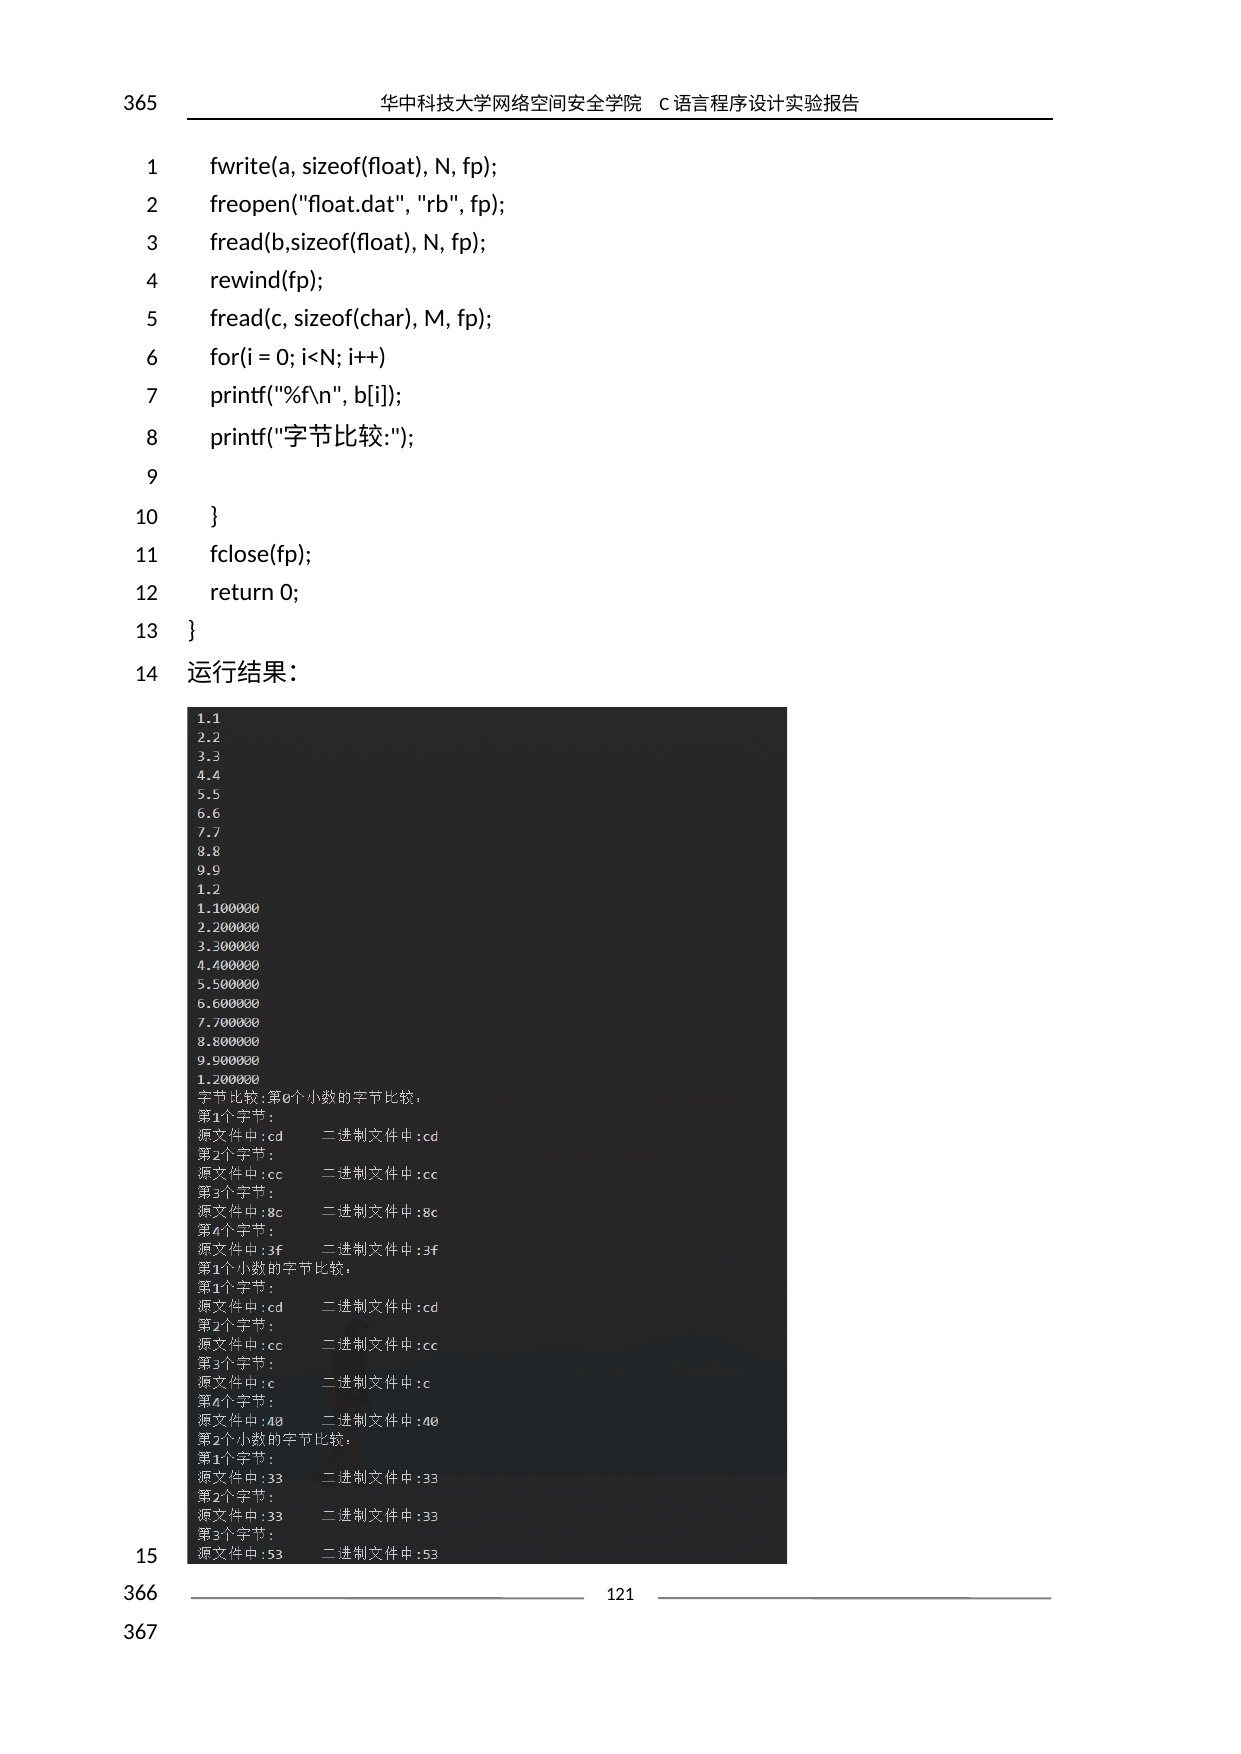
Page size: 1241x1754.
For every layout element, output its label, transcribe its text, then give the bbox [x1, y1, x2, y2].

text } [187, 500, 1053, 531]
text fclose(fp); [187, 538, 1053, 569]
text } [187, 615, 1053, 645]
text fread(c, sizeof(char), M, fp); [187, 302, 1053, 333]
text fread(b,sizeof(float), N, fp); [187, 226, 1053, 257]
text fwrite(a, sizeof(float), N, fp); [187, 150, 1053, 181]
picture [187, 707, 788, 1564]
text rewind(fp); [187, 264, 1053, 295]
text return 0; [187, 577, 1053, 607]
text 运行结果： [187, 653, 1053, 689]
text for(i = 0; i<N; i++) [187, 341, 1053, 371]
text freopen("float.dat", "rb", fp); [187, 188, 1053, 219]
text printf("字节比较:"); [187, 417, 1053, 453]
text printf("%f\n", b[i]); [187, 379, 1053, 409]
